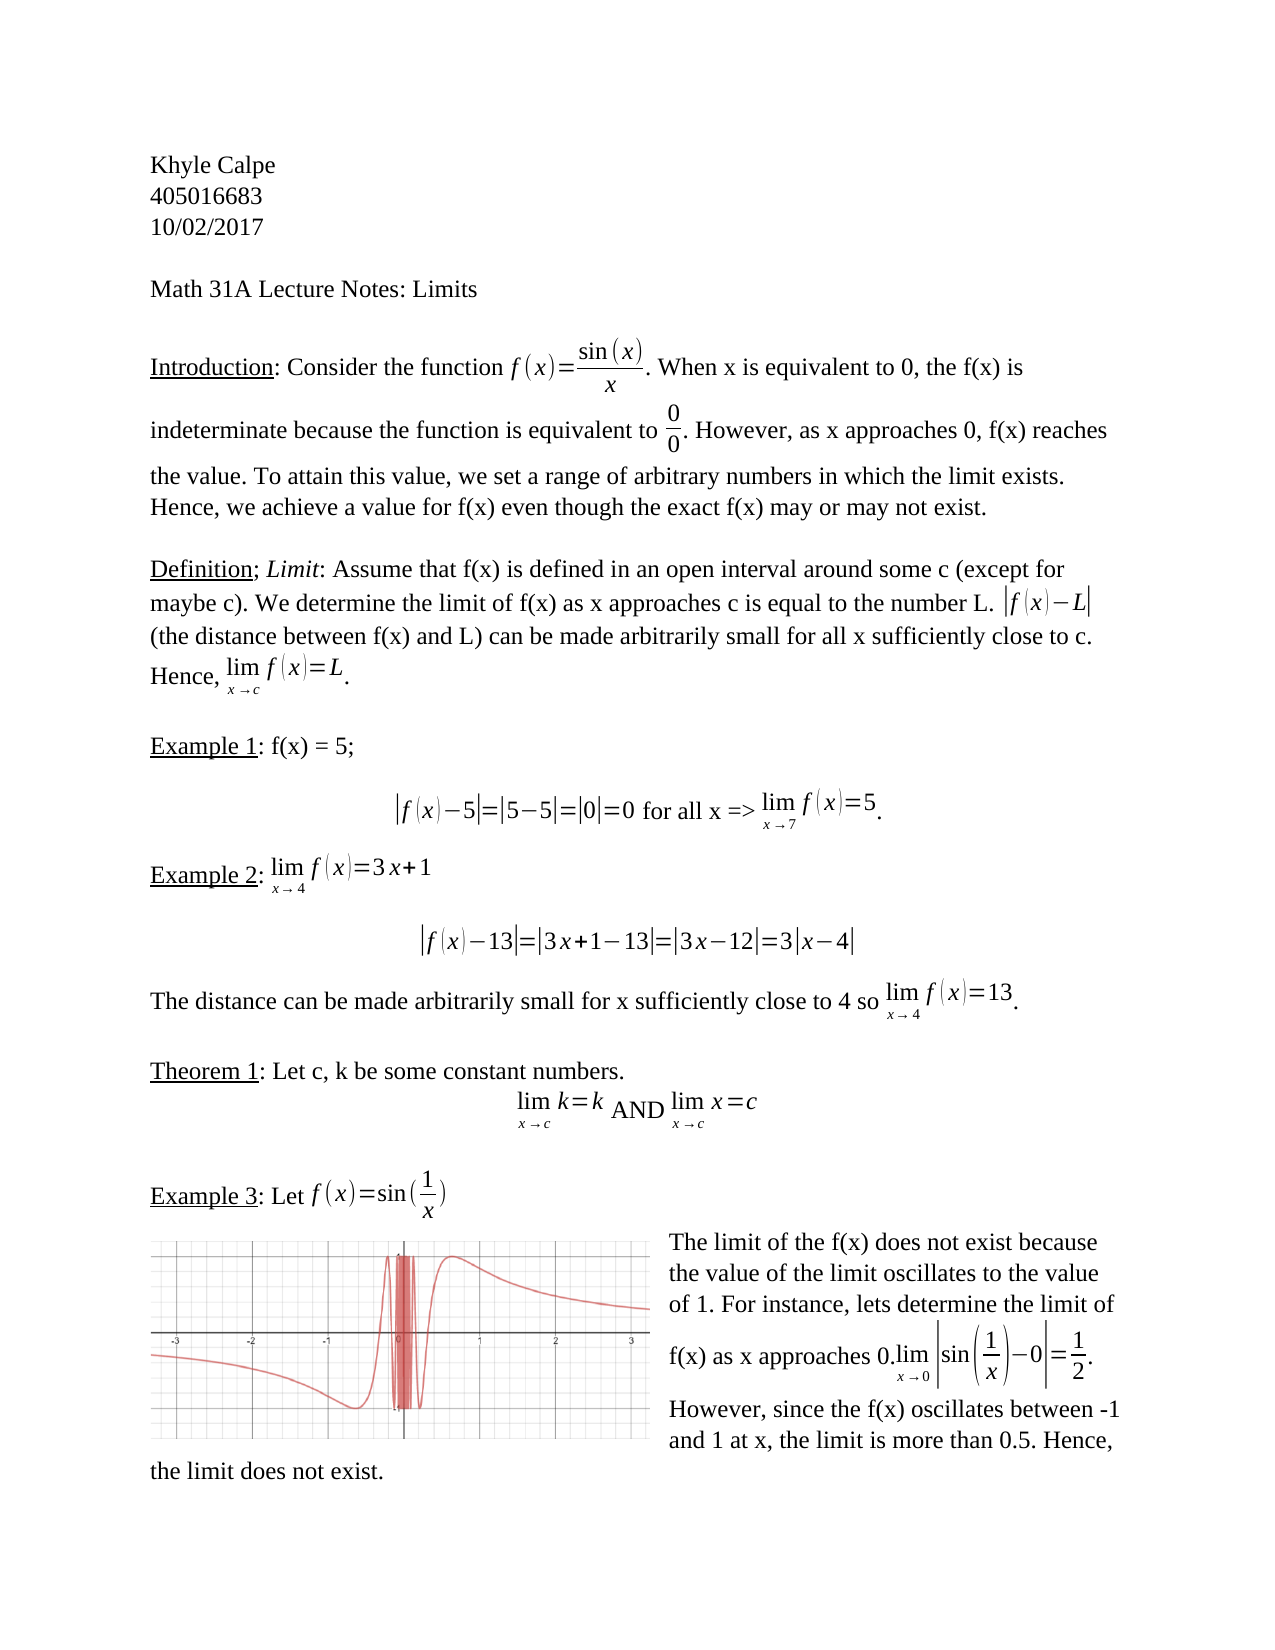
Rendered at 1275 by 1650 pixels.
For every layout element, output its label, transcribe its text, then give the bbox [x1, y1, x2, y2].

text Definition; Limit: Assume that f(x) is defined in an open interval around some c (except for maybe c). We determine the limit of f(x) as x approaches c is equal to the number L. (the distance between f(x) and L) can be made arbitrarily small for all x sufficiently close to c. Hence, . [150, 554, 1125, 698]
text 10/02/2017 [150, 212, 1125, 241]
text AND [150, 1087, 1125, 1132]
picture [150, 1241, 653, 1442]
text Math 31A Lecture Notes: Limits [150, 274, 1125, 303]
text Theorem 1: Let c, k be some constant numbers. [150, 1056, 1125, 1085]
text The distance can be made arbitrarily small for x sufficiently close to 4 so . [150, 977, 1125, 1023]
text Khyle Calpe [150, 150, 1125, 179]
text Example 1: f(x) = 5; [150, 731, 1125, 760]
text Example 2: [150, 852, 1125, 897]
text 405016683 [150, 181, 1125, 210]
text Example 3: Let [150, 1166, 1125, 1224]
text Introduction: Consider the function . When x is equivalent to 0, the f(x) is indeterminate because the function is equivalent to . However, as x approaches 0, f(x) reaches the value. To attain this value, we set a range of arbitrary numbers in which the limit exists. Hence, we achieve a value for f(x) even though the exact f(x) may or may not exist. [150, 336, 1125, 521]
text for all x => . [150, 787, 1125, 833]
